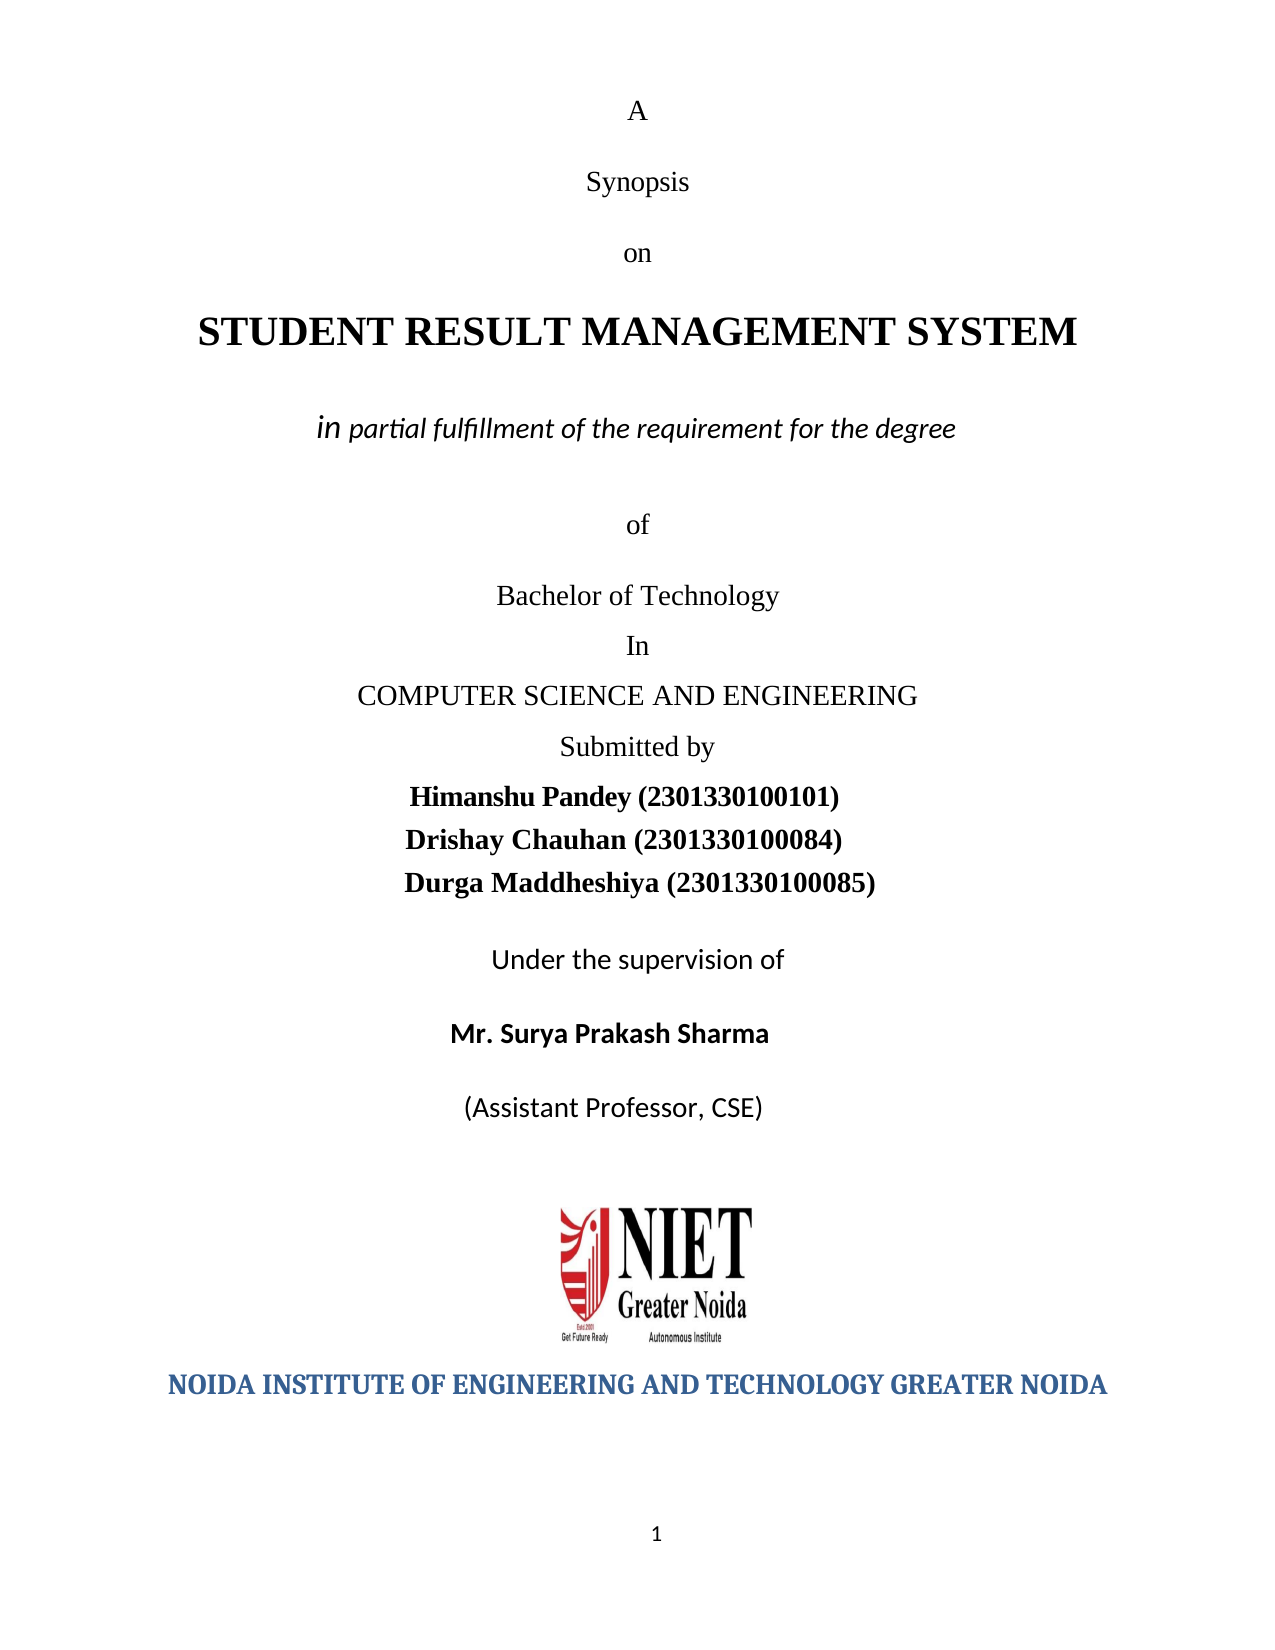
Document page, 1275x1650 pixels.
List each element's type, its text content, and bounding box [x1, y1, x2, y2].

text Bachelor of Technology In [488, 578, 787, 662]
text Mr. Surya Prakash Sharma [450, 1015, 787, 1051]
text A [151, 93, 1125, 127]
text COMPUTER SCIENCE AND ENGINEERING [150, 679, 1125, 712]
text Submitted by [559, 729, 1162, 762]
text (Assistant Professor, CSE) [450, 1089, 787, 1125]
text STUDENT RESULT MANAGEMENT SYSTEM [160, 306, 1115, 354]
text Durga Maddheshiya (2301330100085) [150, 865, 1162, 898]
text Himanshu Pandey (2301330100101) [300, 779, 1162, 813]
text in partial fulfillment of the requirement for the degree [160, 406, 1115, 446]
text of [151, 507, 1125, 540]
picture [553, 1188, 759, 1353]
text Under the supervision of [488, 941, 787, 977]
text Synopsis on [574, 164, 701, 268]
subtitle NOIDA INSTITUTE OF ENGINEERING AND TECHNOLOGY GREATER NOIDA [160, 1368, 1116, 1401]
text Drishay Chauhan (2301330100084) [150, 822, 1162, 855]
